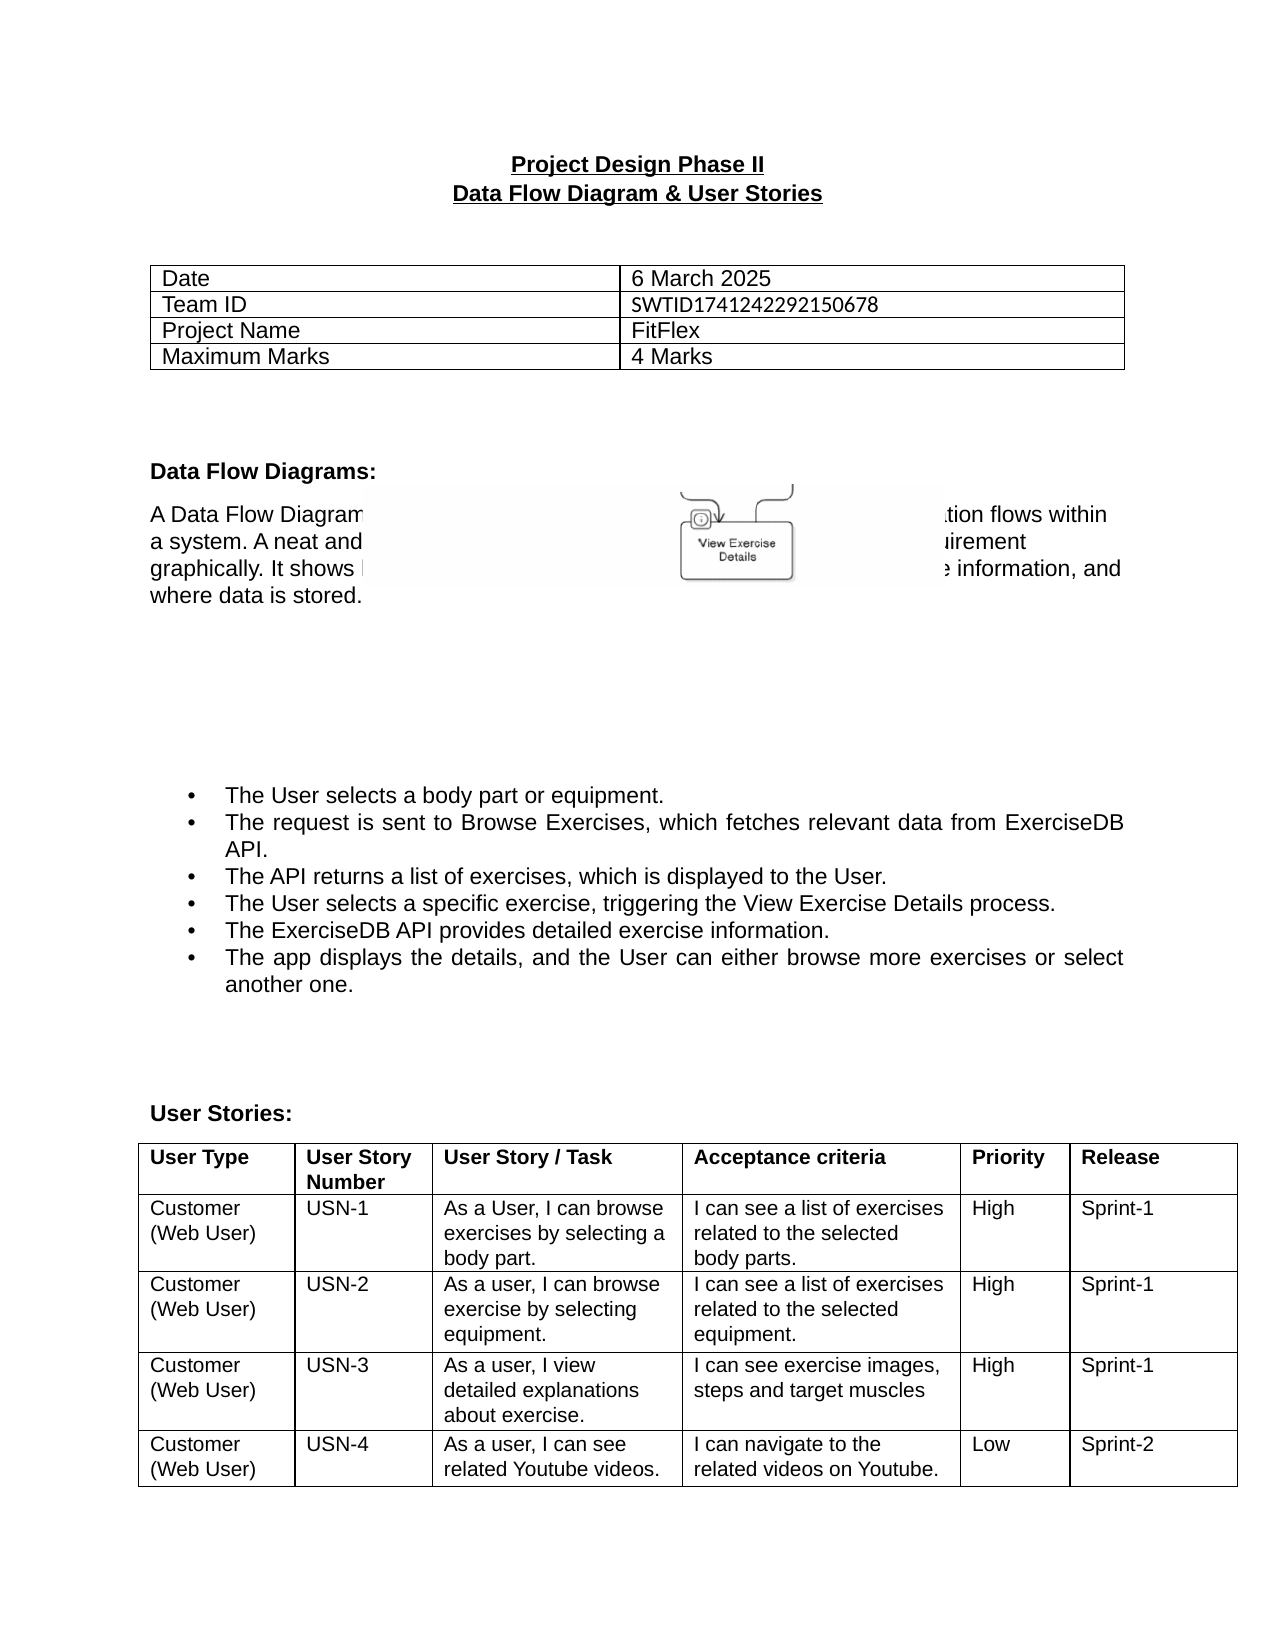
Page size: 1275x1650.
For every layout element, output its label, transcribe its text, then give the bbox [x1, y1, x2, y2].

table_cell Project Name [151, 318, 619, 343]
table_cell I can navigate to the related videos on Youtube. [683, 1431, 960, 1486]
table_header 6 March 2025 [621, 266, 1124, 291]
table_cell As a user, I view detailed explanations about exercise. [433, 1353, 682, 1430]
table_header Date [151, 266, 619, 291]
text Project Design Phase II [150, 150, 1125, 179]
text User Stories: [150, 1099, 1125, 1126]
table_header User Type [139, 1144, 294, 1194]
table_cell High [961, 1272, 1069, 1352]
table_cell As a User, I can browse exercises by selecting a body part. [433, 1195, 682, 1271]
table_header User Story Number [296, 1144, 432, 1194]
table_cell USN-3 [296, 1353, 432, 1430]
table_cell I can see exercise images, steps and target muscles [683, 1353, 960, 1430]
table_cell Customer (Web User) [139, 1431, 294, 1486]
table_header Priority [961, 1144, 1069, 1194]
table_cell As a user, I can browse exercise by selecting equipment. [433, 1272, 682, 1352]
table_cell SWTID1741242292150678 [621, 292, 1124, 317]
table_cell USN-2 [296, 1272, 432, 1352]
table_cell As a user, I can see related Youtube videos. [433, 1431, 682, 1486]
table_cell Low [961, 1431, 1069, 1486]
text Data Flow Diagrams: [150, 457, 1125, 484]
table_cell Customer (Web User) [139, 1195, 294, 1271]
list The ExerciseDB API provides detailed exercise information. [187, 917, 1125, 943]
table_cell Sprint-1 [1071, 1353, 1237, 1430]
table_cell High [961, 1195, 1069, 1271]
table_cell Sprint-1 [1071, 1272, 1237, 1352]
text A Data Flow Diagram (DFD) is a traditional visual representation of the information flows within a system. A neat and clear DFD can depict the right amount of the system requirement graphically. It shows how data enters and leaves the system, what changes the information, and where data is stored. [150, 501, 1125, 609]
table_cell USN-4 [296, 1431, 432, 1486]
table_cell USN-1 [296, 1195, 432, 1271]
table_cell Sprint-2 [1071, 1431, 1237, 1486]
table_cell I can see a list of exercises related to the selected equipment. [683, 1272, 960, 1352]
table_cell 4 Marks [621, 344, 1124, 369]
table_cell Customer (Web User) [139, 1272, 294, 1352]
table_cell I can see a list of exercises related to the selected body parts. [683, 1195, 960, 1271]
list The API returns a list of exercises, which is displayed to the User. [187, 863, 1125, 889]
table_cell FitFlex [621, 318, 1124, 343]
list The request is sent to Browse Exercises, which fetches relevant data from ExerciseDB API. [187, 809, 1125, 863]
list The User selects a body part or equipment. [187, 782, 1125, 809]
table_header Acceptance criteria [683, 1144, 960, 1194]
table_header User Story / Task [433, 1144, 682, 1194]
table_cell Sprint-1 [1071, 1195, 1237, 1271]
table_cell High [961, 1353, 1069, 1430]
list The app displays the details, and the User can either browse more exercises or select another one. [187, 943, 1125, 997]
table_cell Maximum Marks [151, 344, 619, 369]
text Data Flow Diagram & User Stories [150, 179, 1125, 207]
table_header Release [1071, 1144, 1237, 1194]
list The User selects a specific exercise, triggering the View Exercise Details process. [187, 889, 1125, 917]
table_cell Customer (Web User) [139, 1353, 294, 1430]
table_cell Team ID [151, 292, 619, 317]
